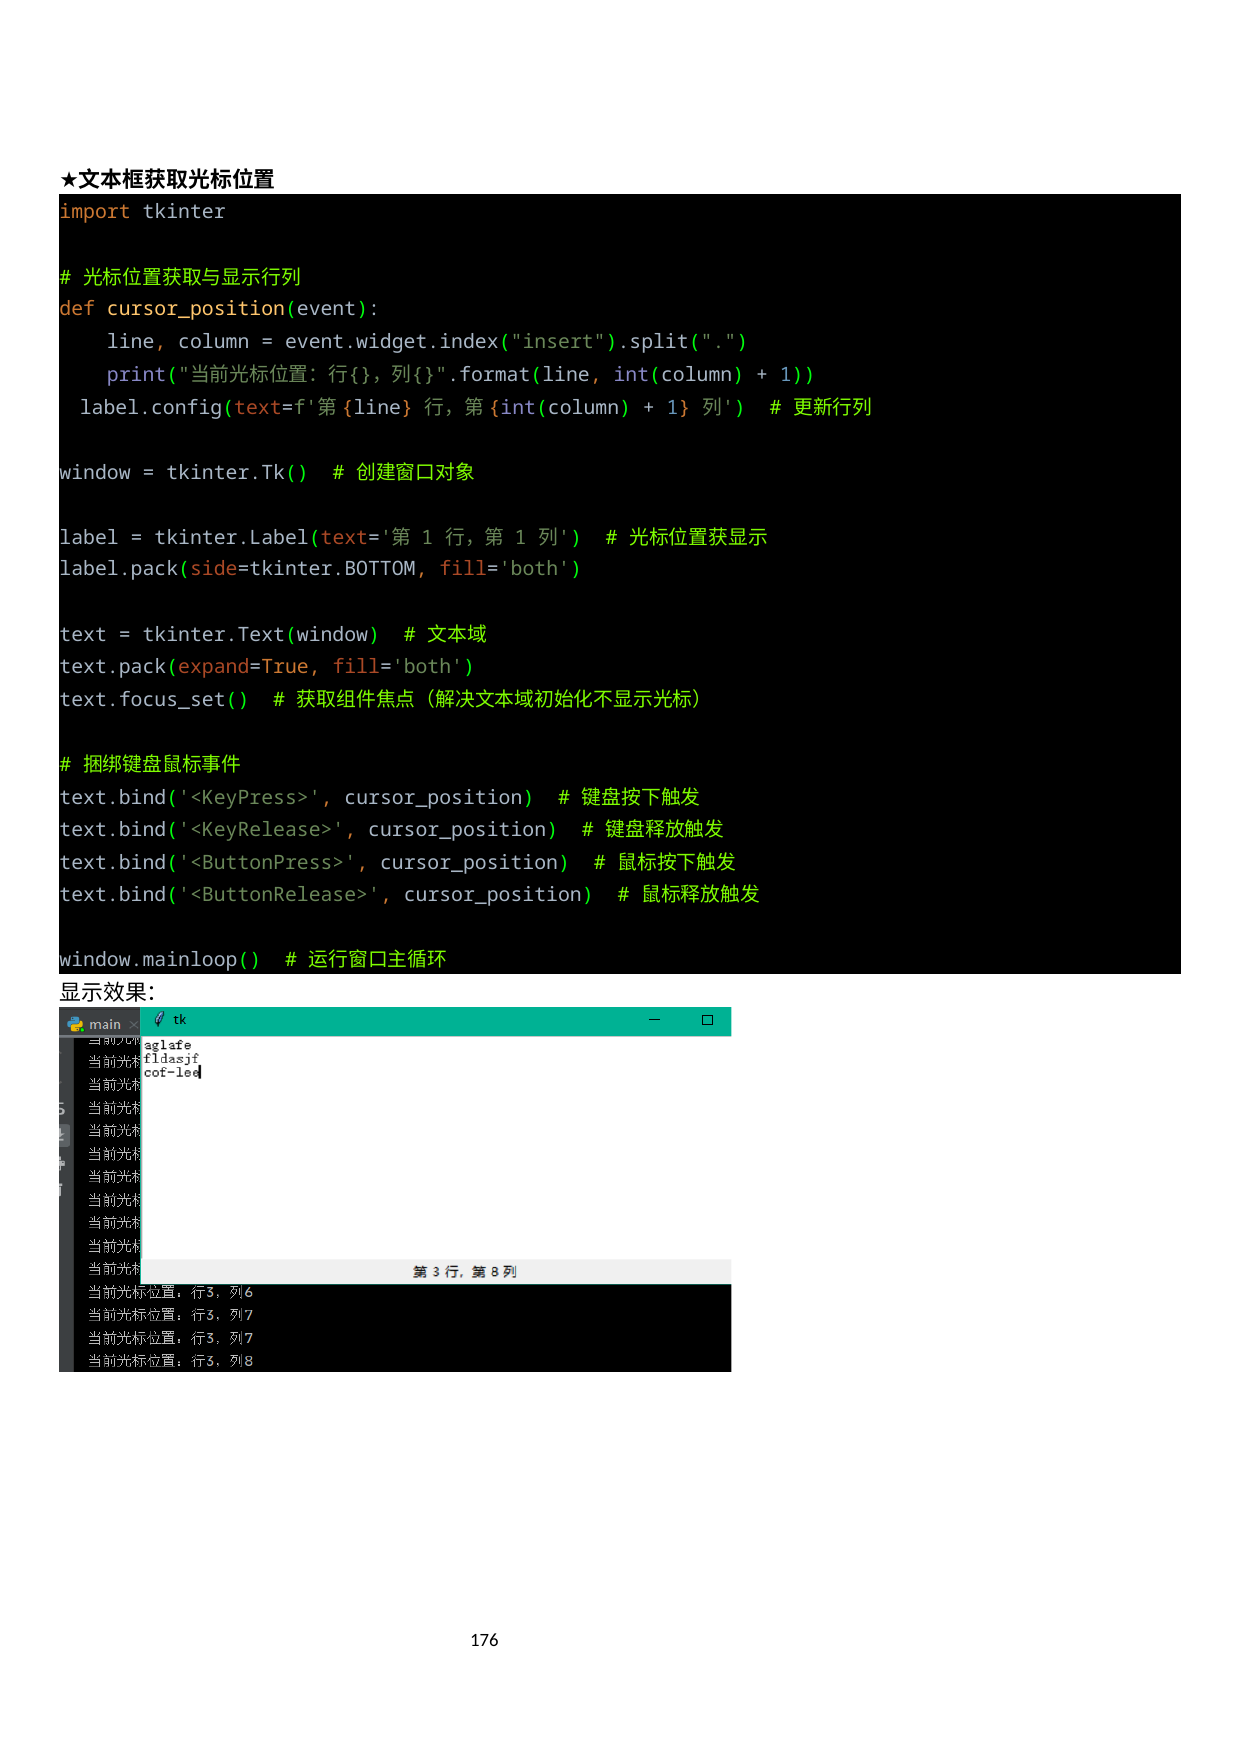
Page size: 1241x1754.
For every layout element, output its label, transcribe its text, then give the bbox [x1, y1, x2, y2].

text label = tkinter.Label(text='第 1 行，第 1 列') # 光标位置获显示 label.pack(side=tkinter.BOTTOM, fill='both') text = tkinter.Text(window) # 文本域 text.pack(expand=True, fill='both') text.focus_set() # 获取组件焦点（解决文本域初始化不显示光标） # 捆绑键盘鼠标事件 text.bind('<KeyPress>', cursor_position) # 键盘按下触发 text.bind('<KeyRelease>', cursor_position) # 键盘释放触发 text.bind('<ButtonPress>', cursor_position) # 鼠标按下触发 text.bind('<ButtonRelease>', cursor_position) # 鼠标释放触发 window.mainloop() # 运行窗口主循环 [59, 487, 1181, 974]
picture [59, 1007, 732, 1372]
text import tkinter # 光标位置获取与显示行列 def cursor_position(event): line, column = event.widget.index("insert").split(".") print("当前光标位置：行{}，列{}".format(line, int(column) + 1)) label.config(text=f'第 {line} 行，第 {int(column) + 1} 列') # 更新行列 window = tkinter.Tk() # 创建窗口对象 [59, 194, 1181, 487]
text 显示效果： [59, 974, 1181, 1007]
text ★文本框获取光标位置 [59, 162, 1181, 194]
